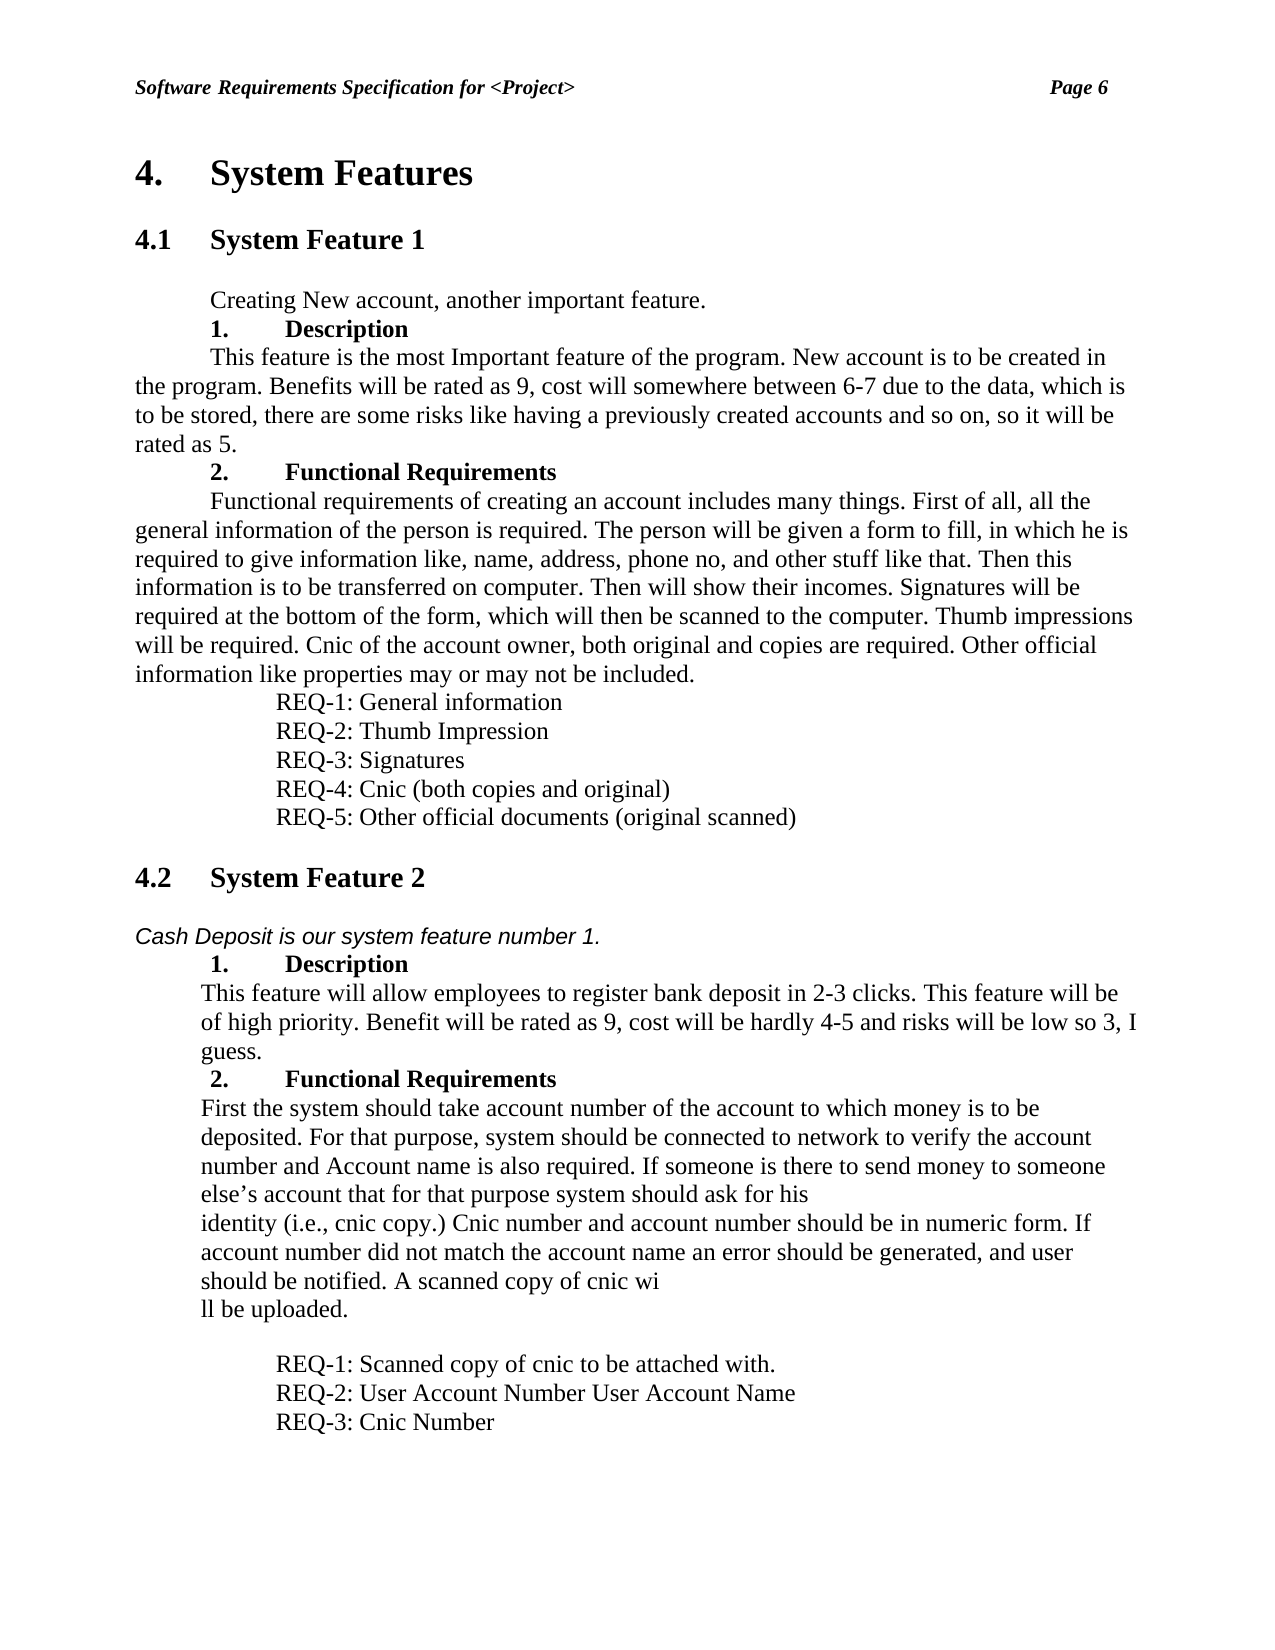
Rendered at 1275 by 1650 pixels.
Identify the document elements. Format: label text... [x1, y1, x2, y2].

text This feature is the most Important feature of the program. New account is to be created in the program. Benefits will be rated as 9, cost will somewhere between 6-7 due to the data, which is to be stored, there are some risks like having a previously created accounts and so on, so it will be rated as 5. [135, 342, 1140, 457]
text Creating New account, another important feature. [135, 285, 1140, 314]
list Functional Requirements [135, 1064, 1140, 1093]
list Functional Requirements [135, 457, 1140, 486]
text REQ-3: Signatures [276, 745, 1140, 774]
text REQ-1: General information [276, 687, 1140, 716]
text REQ-4: Cnic (both copies and original) [276, 774, 1140, 802]
text This feature will allow employees to register bank deposit in 2-3 clicks. This feature will be of high priority. Benefit will be rated as 9, cost will be hardly 4-5 and risks will be low so 3, I guess. [201, 978, 1140, 1064]
text REQ-3: Cnic Number [276, 1407, 1140, 1436]
text REQ-5: Other official documents (original scanned) [276, 802, 1140, 831]
list Description [135, 314, 1140, 342]
subtitle System Feature 2 [135, 860, 1140, 894]
text REQ-2: User Account Number User Account Name [276, 1378, 1140, 1407]
text ll be uploaded. [201, 1294, 1140, 1323]
list Description [135, 949, 1140, 978]
text Cash Deposit is our system feature number 1. [135, 923, 1140, 949]
text REQ-2: Thumb Impression [276, 716, 1140, 745]
text REQ-1: Scanned copy of cnic to be attached with. [276, 1349, 1140, 1378]
subtitle System Feature 1 [135, 222, 1140, 256]
text First the system should take account number of the account to which money is to be deposited. For that purpose, system should be connected to network to verify the account number and Account name is also required. If someone is there to send money to someone else’s account that for that purpose system should ask for his identity (i.e., cnic copy.) Cnic number and account number should be in numeric form. If account number did not match the account name an error should be generated, and user should be notified. A scanned copy of cnic wi [201, 1093, 1140, 1294]
subtitle System Features [135, 150, 1140, 193]
text Functional requirements of creating an account includes many things. First of all, all the general information of the person is required. The person will be given a form to fill, in which he is required to give information like, name, address, phone no, and other stuff like that. Then this information is to be transferred on computer. Then will show their incomes. Signatures will be required at the bottom of the form, which will then be scanned to the computer. Thumb impressions will be required. Cnic of the account owner, both original and copies are required. Other official information like properties may or may not be included. [135, 486, 1140, 687]
